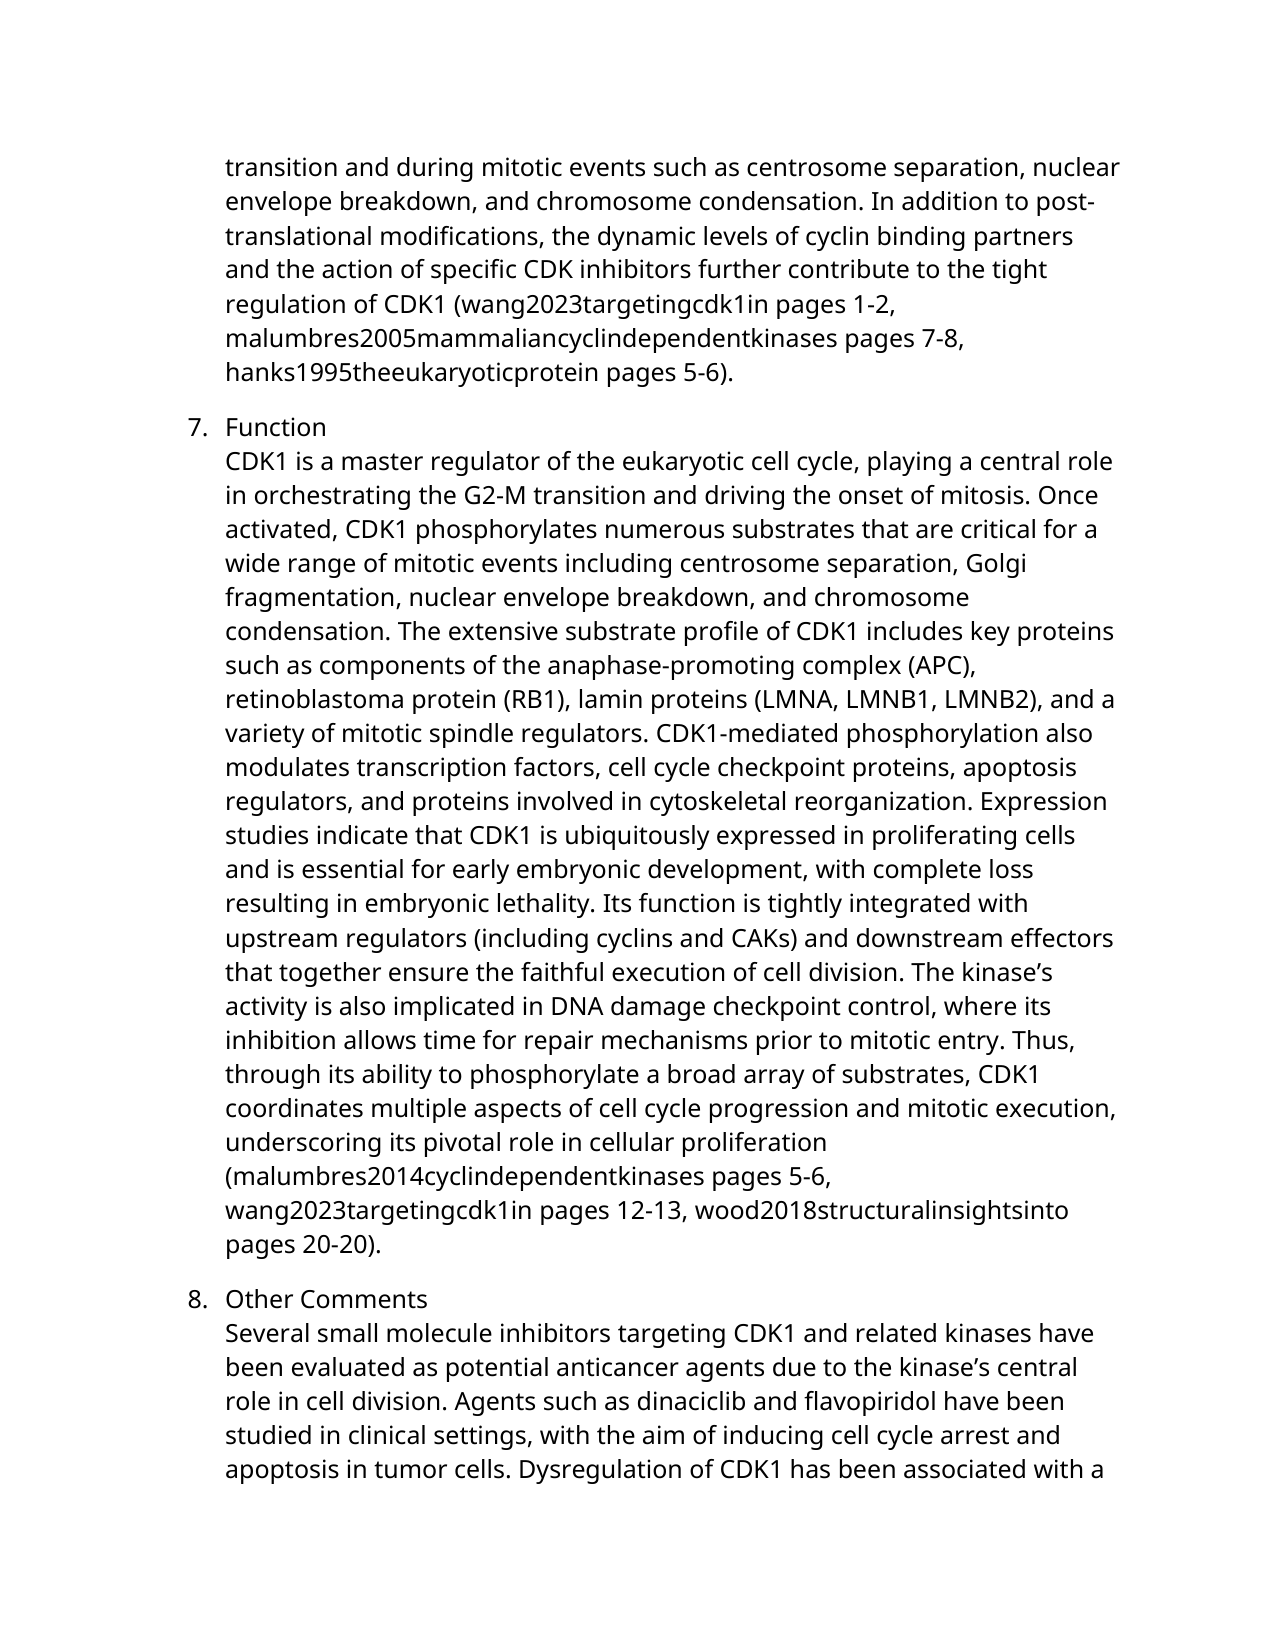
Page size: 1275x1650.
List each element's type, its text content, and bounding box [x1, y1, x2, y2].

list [187, 150, 1125, 388]
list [187, 1282, 1125, 1486]
list Function CDK1 is a master regulator of the eukaryotic cell cycle, playing a central role in orchestrating the G2-M transition and driving the onset of mitosis. Once activated, CDK1 phosphorylates numerous substrates that are critical for a wide range of mitotic events including centrosome separation, Golgi fragmentation, nuclear envelope breakdown, and chromosome condensation. The extensive substrate profile of CDK1 includes key proteins such as components of the anaphase-promoting complex (APC), retinoblastoma protein (RB1), lamin proteins (LMNA, LMNB1, LMNB2), and a variety of mitotic spindle regulators. CDK1-mediated phosphorylation also modulates transcription factors, cell cycle checkpoint proteins, apoptosis regulators, and proteins involved in cytoskeletal reorganization. Expression studies indicate that CDK1 is ubiquitously expressed in proliferating cells and is essential for early embryonic development, with complete loss resulting in embryonic lethality. Its function is tightly integrated with upstream regulators (including cyclins and CAKs) and downstream effectors that together ensure the faithful execution of cell division. The kinase’s activity is also implicated in DNA damage checkpoint control, where its inhibition allows time for repair mechanisms prior to mitotic entry. Thus, through its ability to phosphorylate a broad array of substrates, CDK1 coordinates multiple aspects of cell cycle progression and mitotic execution, underscoring its pivotal role in cellular proliferation (malumbres2014cyclindependentkinases pages 5-6, wang2023targetingcdk1in pages 12-13, wood2018structuralinsightsinto pages 20-20). [187, 409, 1125, 1261]
